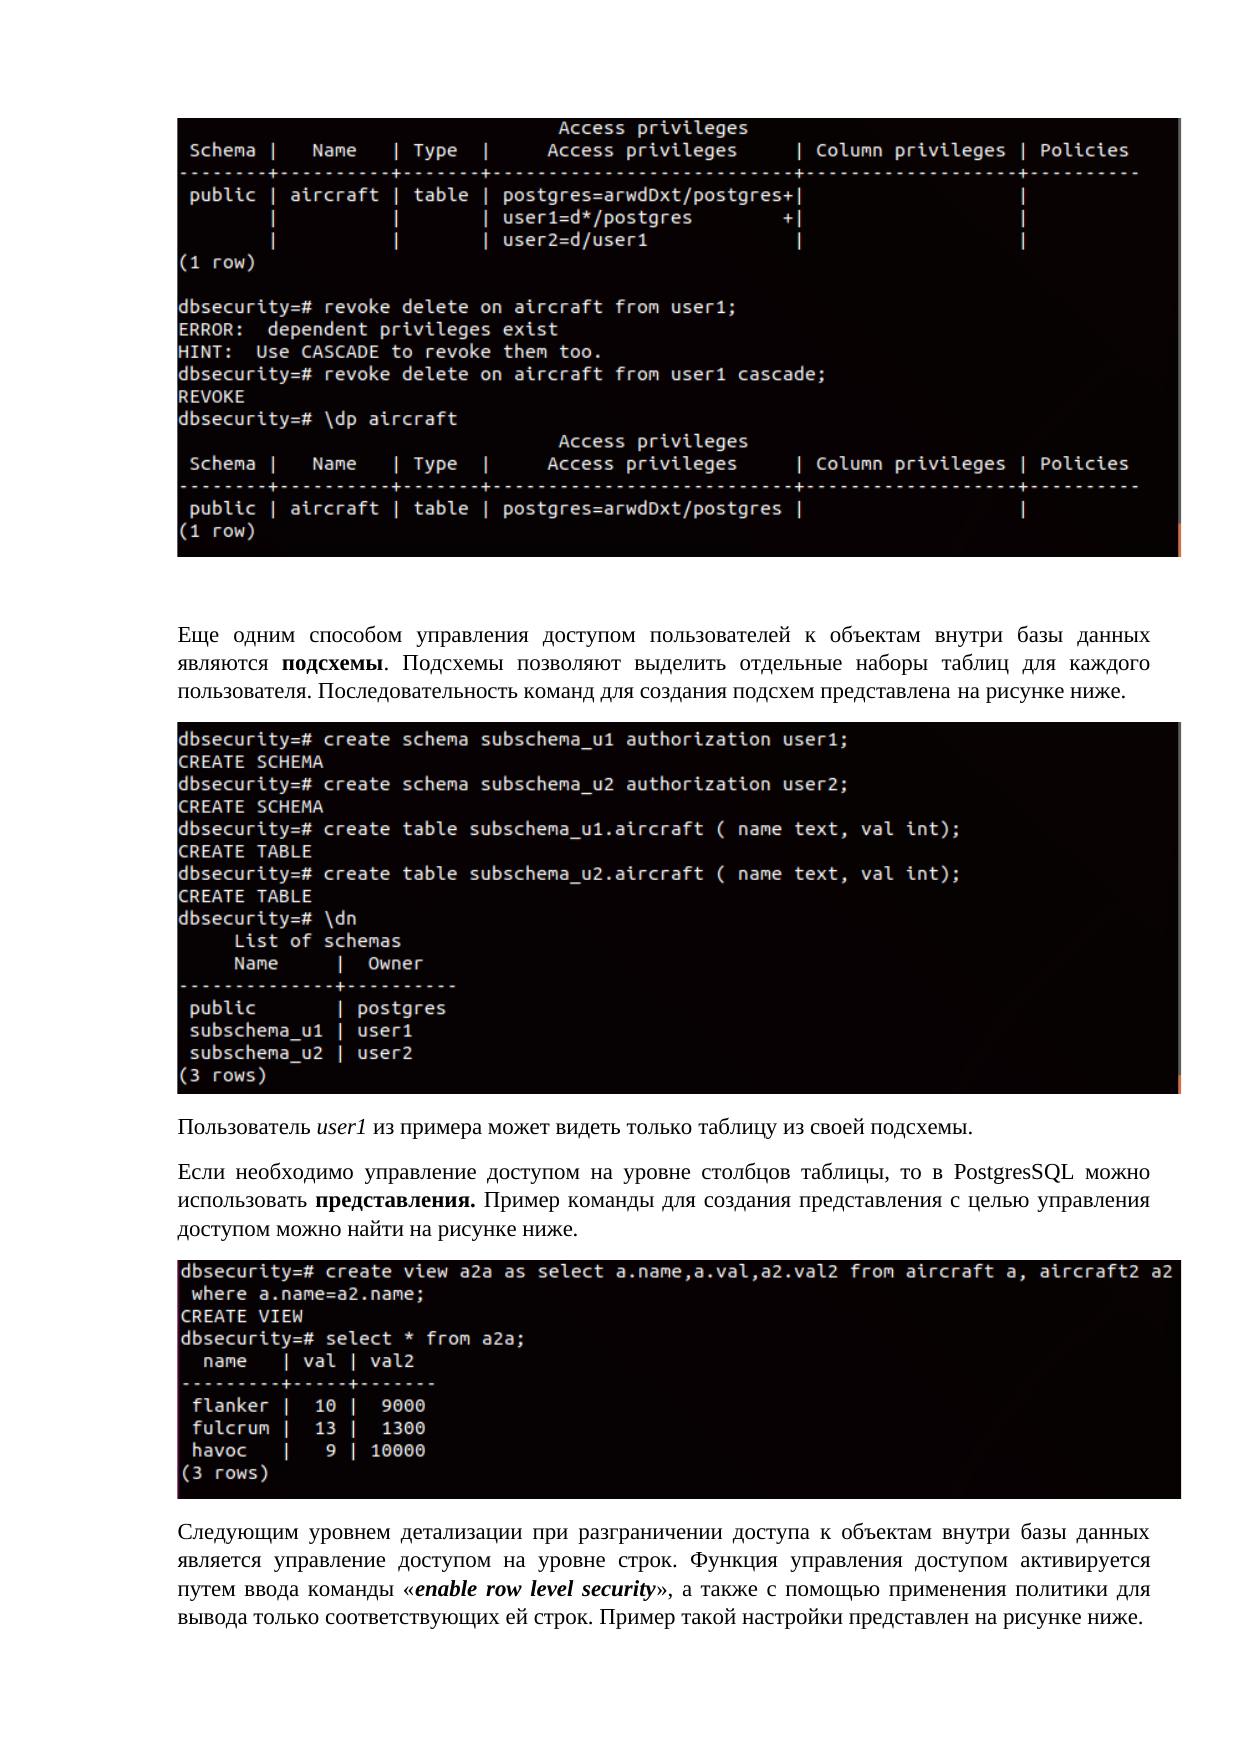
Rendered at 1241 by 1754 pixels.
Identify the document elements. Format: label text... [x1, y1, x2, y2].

text Еще одним способом управления доступом пользователей к объектам внутри базы данных являются подсхемы. Подсхемы позволяют выделить отдельные наборы таблиц для каждого пользователя. Последовательность команд для создания подсхем представлена ​​на рисунке ниже. [177, 621, 1152, 704]
picture [177, 722, 1182, 1094]
text Пользователь user1 из примера может видеть только таблицу из своей подсхемы. [177, 1113, 1152, 1139]
picture [177, 118, 1182, 557]
picture [177, 1260, 1182, 1499]
text Если необходимо управление доступом на уровне столбцов таблицы, то в PostgresSQL можно использовать представления. Пример команды для создания представления с целью управления доступом можно найти на рисунке ниже. [177, 1158, 1152, 1241]
text Следующим уровнем детализации при разграничении доступа к объектам внутри базы данных является управление доступом на уровне строк. Функция управления доступом активируется путем ввода команды «enable row level security», а также с помощью применения политики для вывода только соответствующих ей строк. Пример такой настройки представлен на рисунке ниже. [177, 1518, 1152, 1629]
